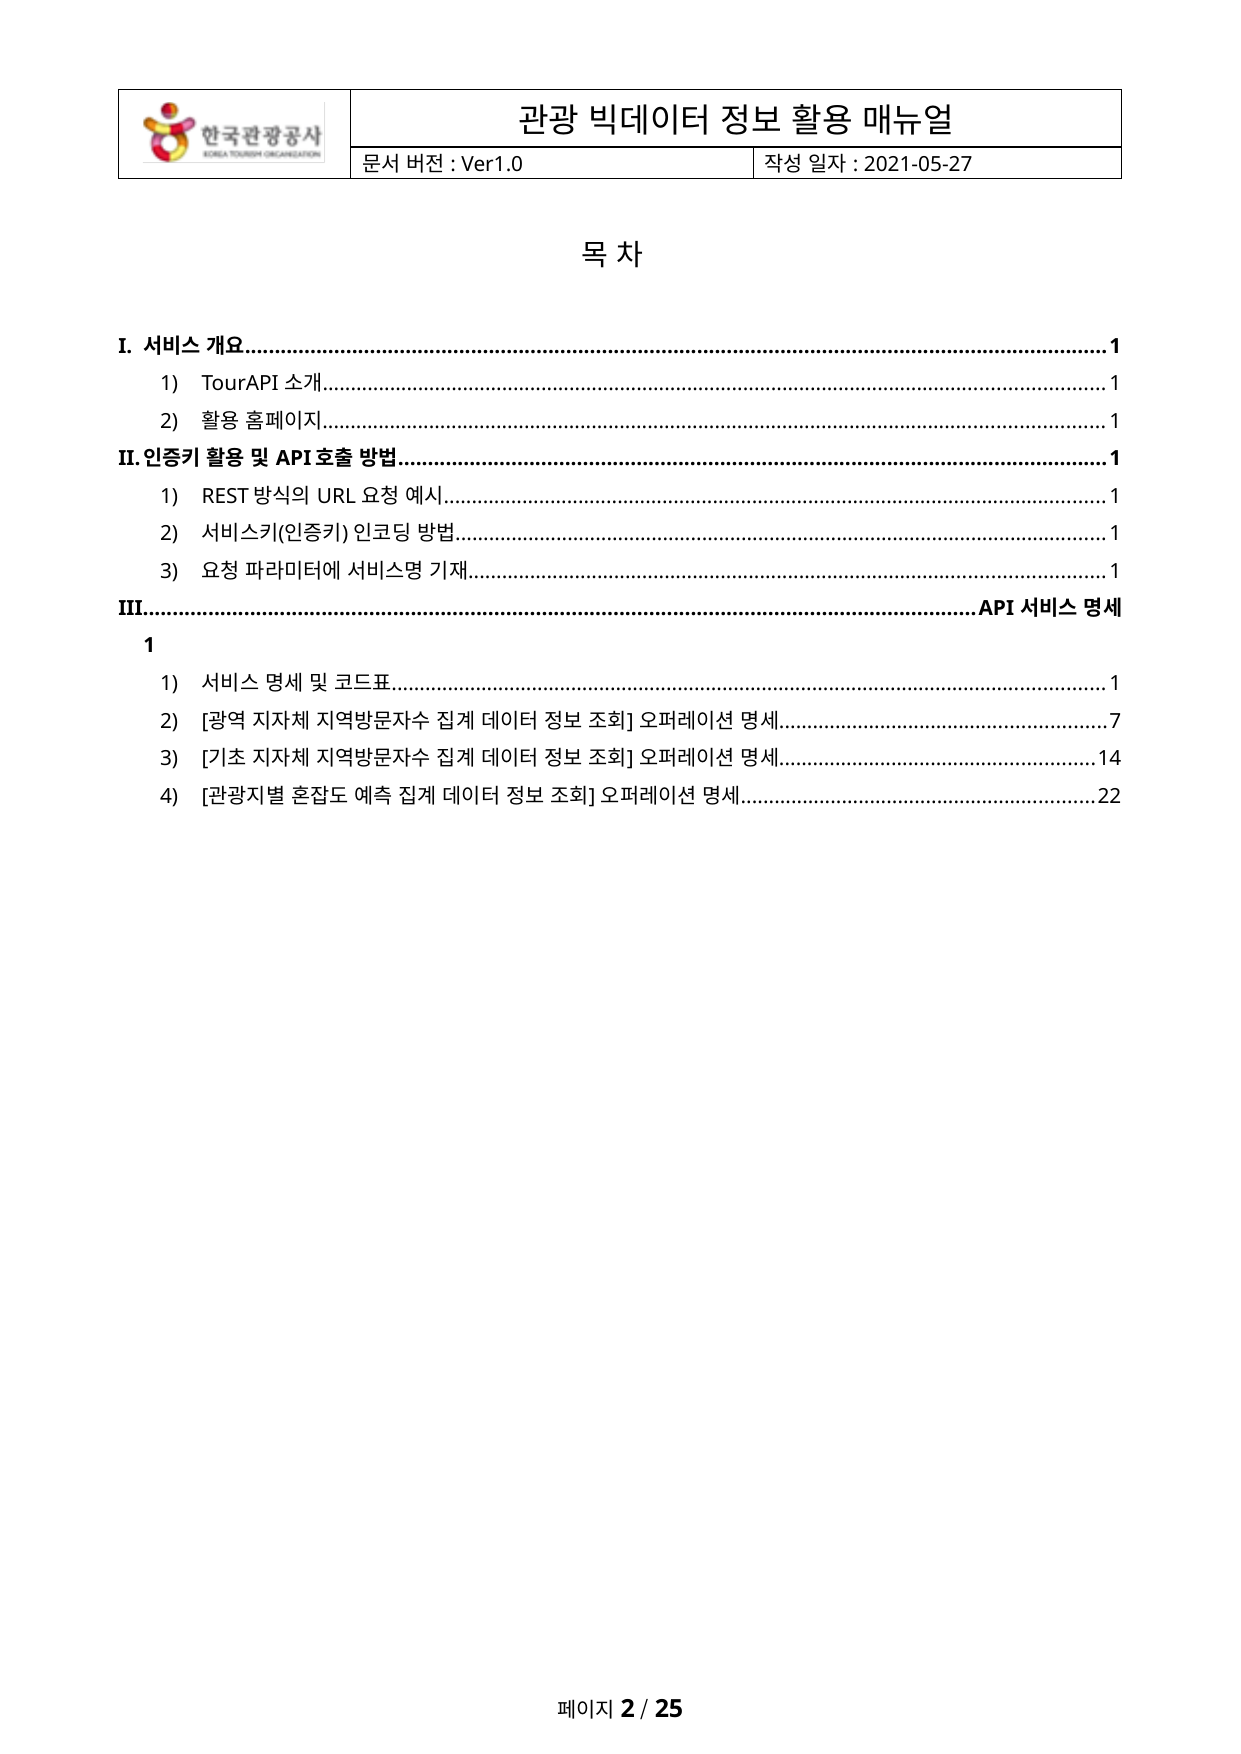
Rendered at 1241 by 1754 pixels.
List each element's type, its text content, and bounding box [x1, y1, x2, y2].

text 2) 서비스키(인증키) 인코딩 방법 1 [160, 513, 1122, 551]
picture [142, 102, 327, 165]
text 1) 서비스 명세 및 코드표 1 [160, 663, 1122, 701]
text 2) 활용 홈페이지 1 [160, 401, 1122, 438]
text 1) TourAPI 소개 1 [160, 363, 1122, 401]
text III. API 서비스 명세 1 [118, 588, 1122, 663]
text I. 서비스 개요 1 [118, 326, 1122, 363]
text 1) REST방식의 URL 요청 예시 1 [160, 476, 1122, 513]
text 3) 요청 파라미터에 서비스명 기재 1 [160, 551, 1122, 588]
text 3) [기초 지자체 지역방문자수 집계 데이터 정보 조회] 오퍼레이션 명세 14 [160, 738, 1122, 776]
text 2) [광역 지자체 지역방문자수 집계 데이터 정보 조회] 오퍼레이션 명세 7 [160, 701, 1122, 738]
text 4) [관광지별 혼잡도 예측 집계 데이터 정보 조회] 오퍼레이션 명세 22 [160, 776, 1122, 813]
text II. 인증키 활용 및 API호출 방법 1 [118, 438, 1122, 476]
